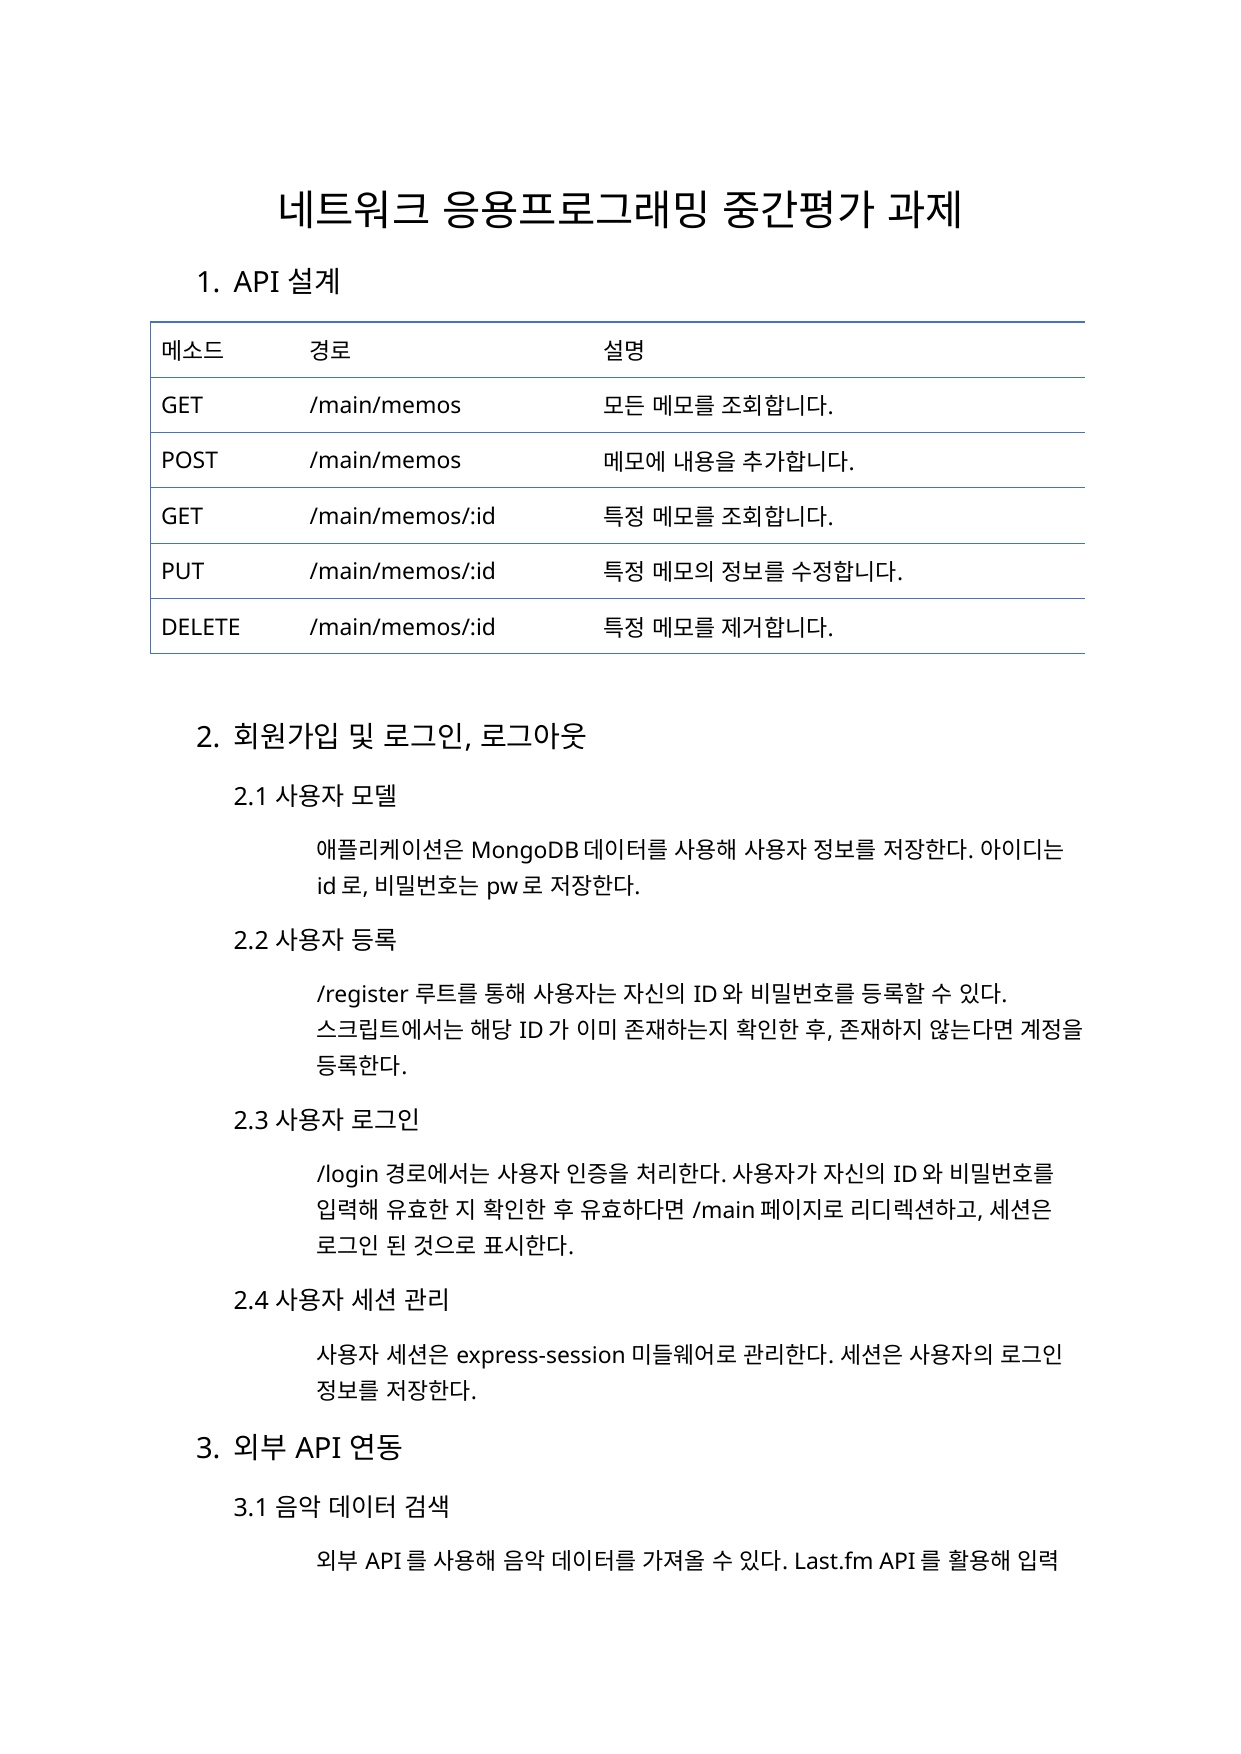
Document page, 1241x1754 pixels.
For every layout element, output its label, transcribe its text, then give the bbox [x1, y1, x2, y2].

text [317, 1543, 1090, 1577]
list 애플리케이션은 MongoDB데이터를 사용해 사용자 정보를 저장한다. 아이디는 id로, 비밀번호는 pw로 저장한다. [317, 832, 1090, 901]
list API 설계 [196, 259, 1090, 301]
table_header 설명 [593, 323, 1085, 377]
list 사용자 세션은 express-session 미들웨어로 관리한다. 세션은 사용자의 로그인 정보를 저장한다. [317, 1337, 1090, 1406]
list 2.3 사용자 로그인 [233, 1101, 1090, 1137]
table_cell /main/memos [299, 378, 593, 432]
text 3.1 음악 데이터 검색 [233, 1487, 1090, 1524]
list 2.4 사용자 세션 관리 [233, 1281, 1090, 1317]
table_cell 특정 메모를 제거합니다. [593, 599, 1085, 653]
table_cell POST [151, 433, 299, 487]
table_cell /main/memos/:id [299, 488, 593, 543]
table_header 메소드 [151, 323, 299, 377]
table_cell 모든 메모를 조회합니다. [593, 378, 1085, 432]
list /login 경로에서는 사용자 인증을 처리한다. 사용자가 자신의 ID와 비밀번호를 입력해 유효한 지 확인한 후 유효하다면 /main페이지로 리디렉션하고, 세션은 로그인 된 것으로 표시한다. [317, 1156, 1090, 1262]
list 회원가입 및 로그인, 로그아웃 [196, 714, 1090, 756]
table_cell GET [151, 488, 299, 543]
text 네트워크 응용프로그래밍 중간평가 과제 [150, 177, 1090, 237]
list /register 루트를 통해 사용자는 자신의 ID와 비밀번호를 등록할 수 있다. 스크립트에서는 해당 ID가 이미 존재하는지 확인한 후, 존재하지 않는다면 계정을 등록한다. [317, 976, 1090, 1081]
list 2.2 사용자 등록 [233, 920, 1090, 957]
table_cell 특정 메모의 정보를 수정합니다. [593, 544, 1085, 598]
table_cell /main/memos [299, 433, 593, 487]
table_cell GET [151, 378, 299, 432]
table_cell /main/memos/:id [299, 599, 593, 653]
list 외부 API 연동 [196, 1425, 1090, 1467]
table_cell 특정 메모를 조회합니다. [593, 488, 1085, 543]
table_cell PUT [151, 544, 299, 598]
list 2.1 사용자 모델 [233, 776, 1090, 812]
table_cell /main/memos/:id [299, 544, 593, 598]
table_cell 메모에 내용을 추가합니다. [593, 433, 1085, 487]
table_header 경로 [299, 323, 593, 377]
table_cell DELETE [151, 599, 299, 653]
